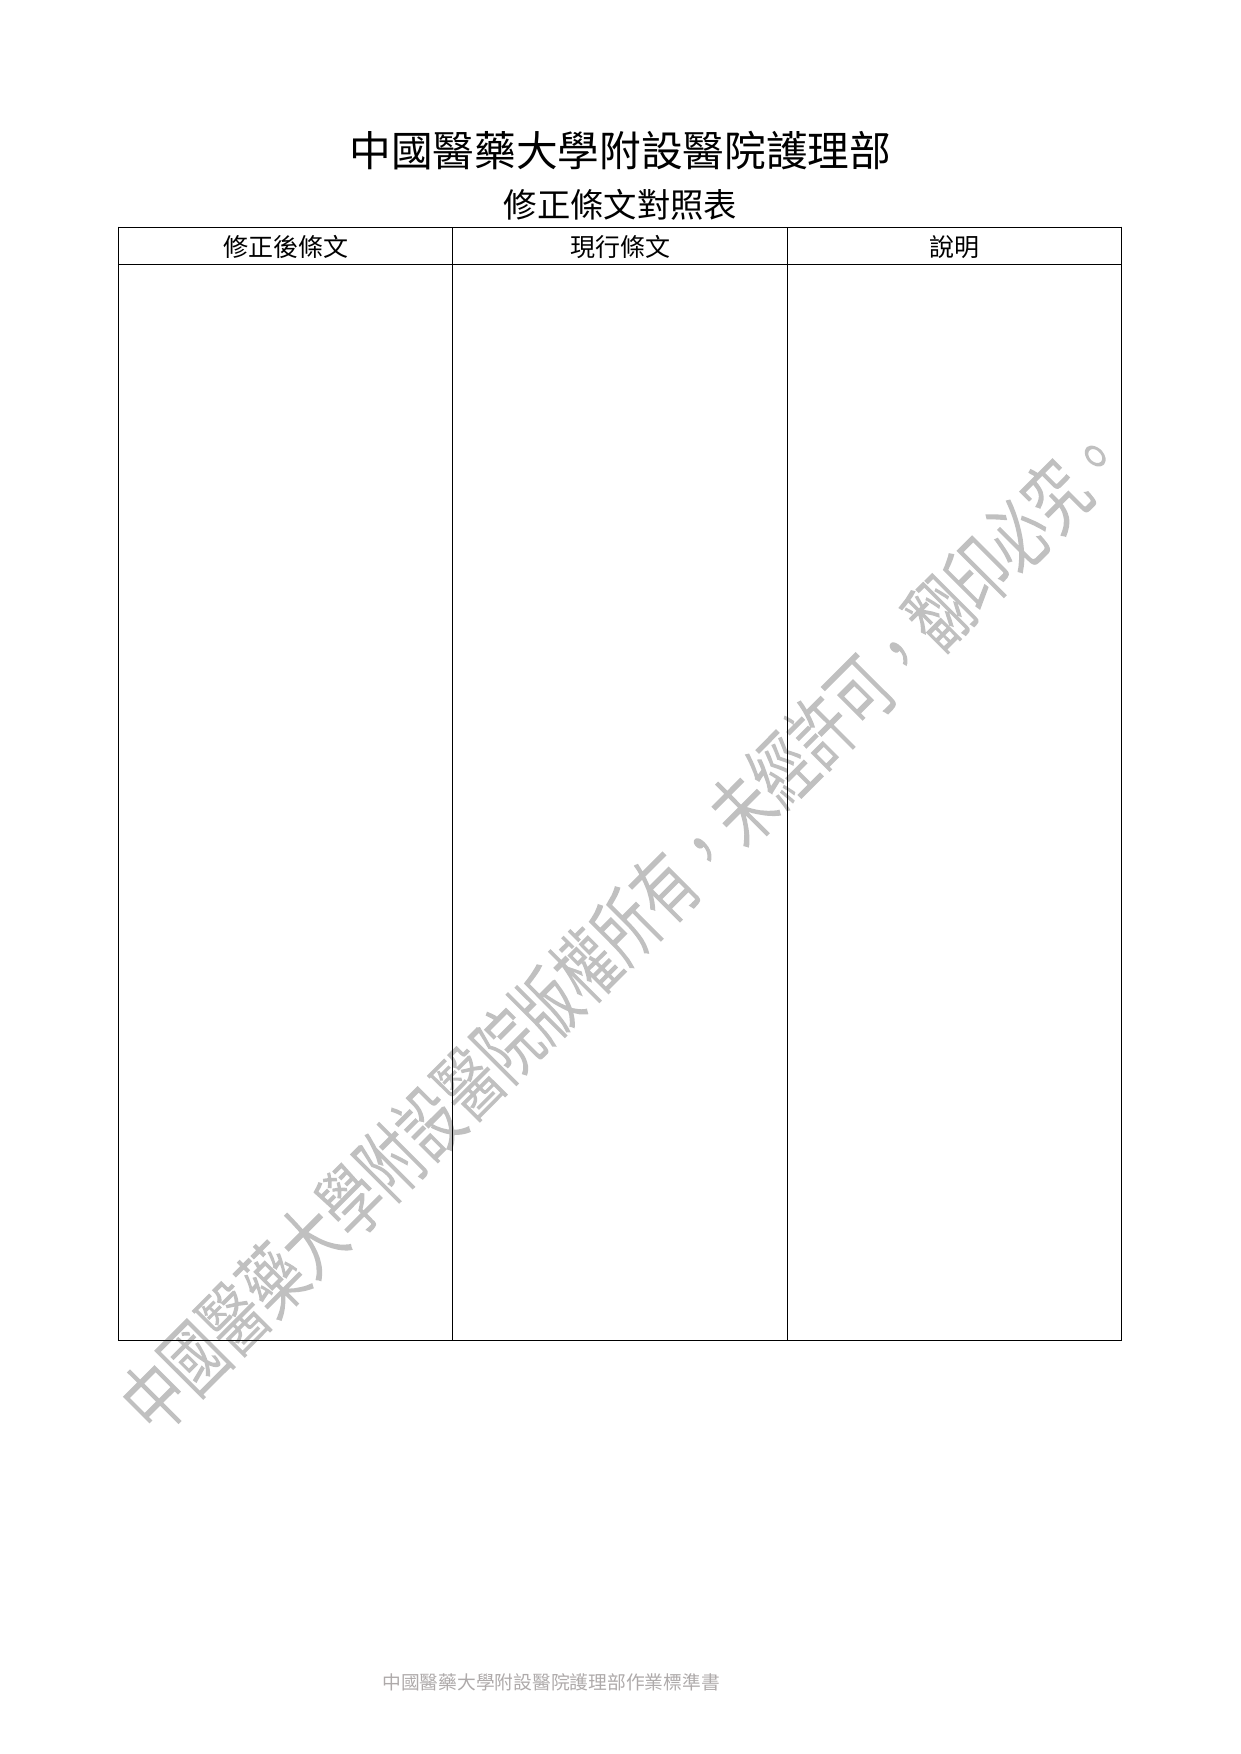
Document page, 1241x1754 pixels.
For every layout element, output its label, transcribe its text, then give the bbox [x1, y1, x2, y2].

table_header 現行條文 [453, 228, 787, 264]
table_cell [119, 265, 452, 1339]
table_cell [788, 265, 1121, 1339]
table_header 修正後條文 [119, 228, 452, 264]
table_cell [453, 265, 787, 1339]
table_header 說明 [788, 228, 1121, 264]
